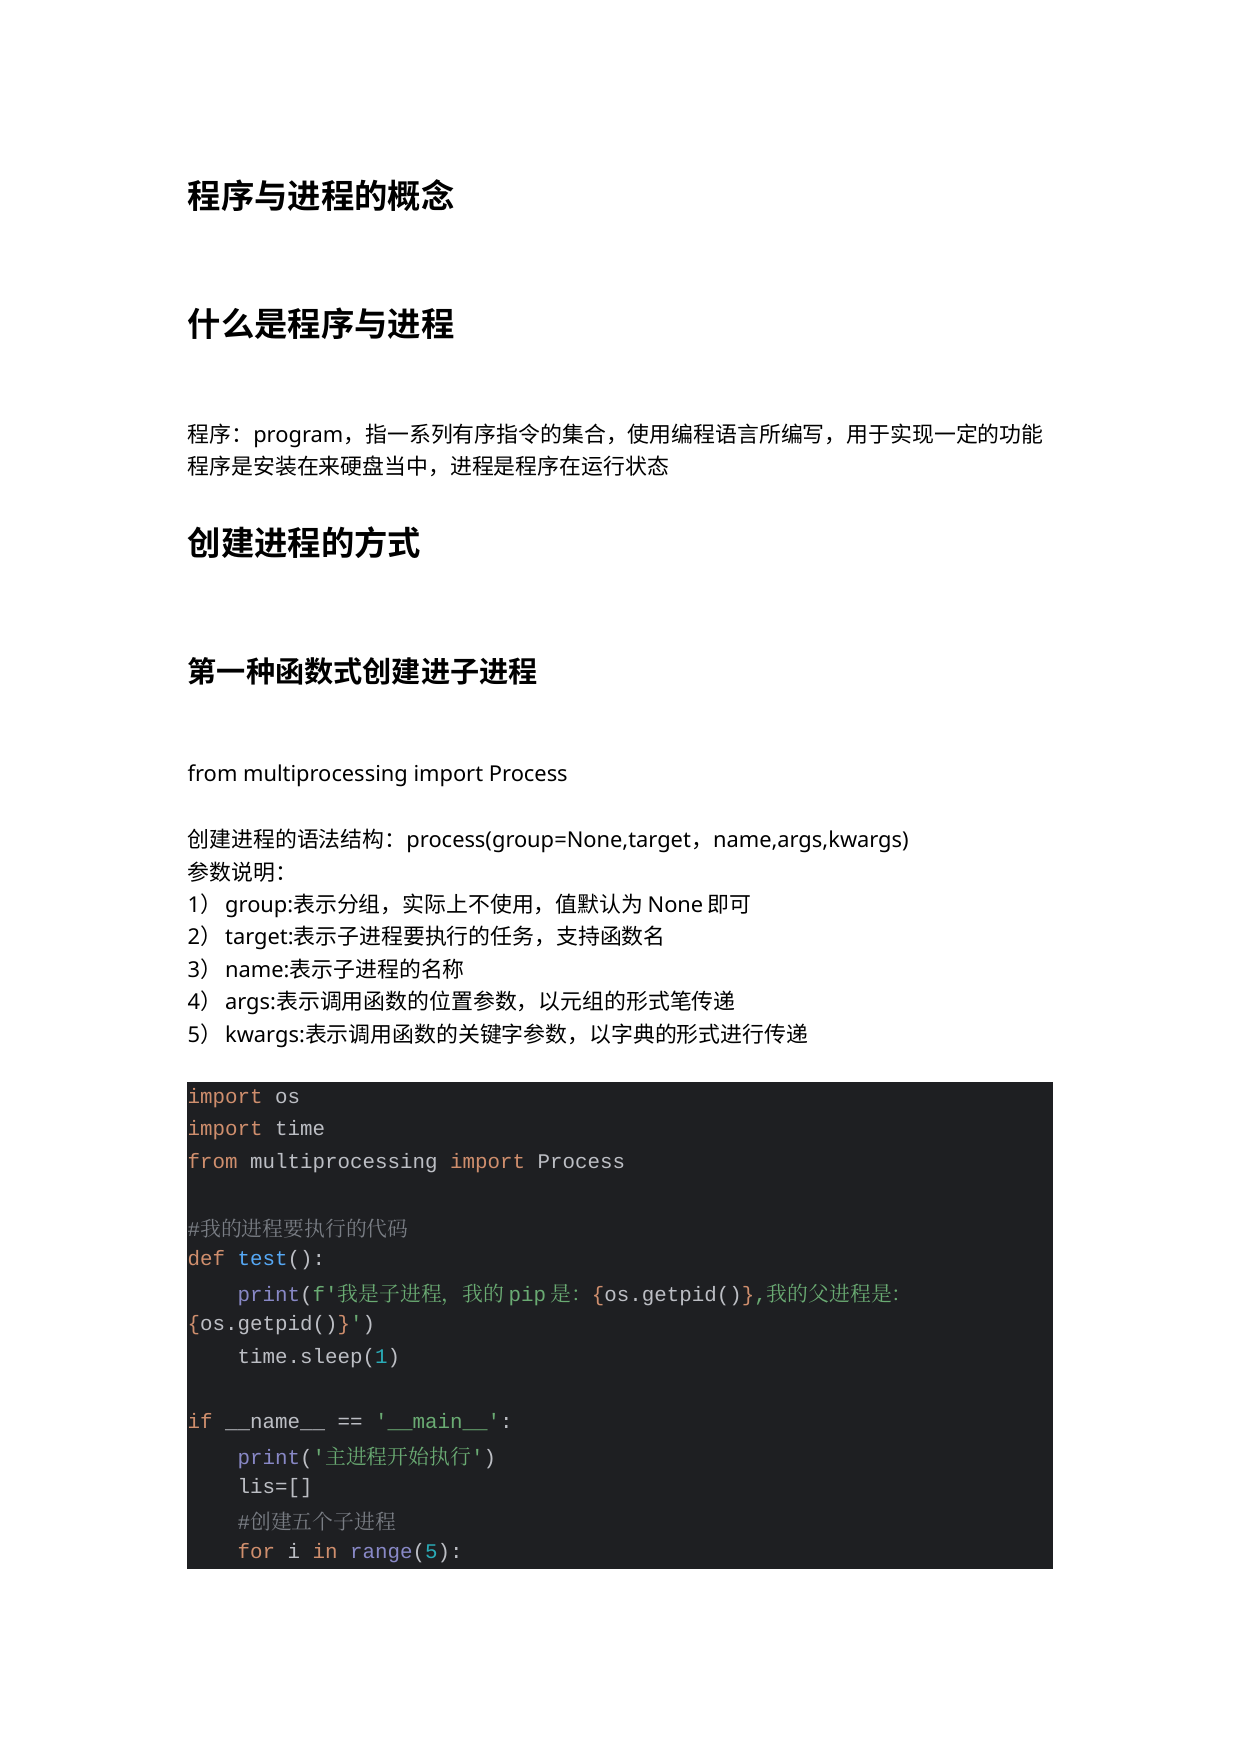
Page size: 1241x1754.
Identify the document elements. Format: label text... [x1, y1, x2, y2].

list target:表示子进程要执行的任务，支持函数名 [187, 919, 1053, 952]
list group:表示分组，实际上不使用，值默认为None即可 [187, 887, 1053, 919]
text 参数说明： [187, 854, 1053, 887]
list name:表示子进程的名称 [187, 952, 1053, 984]
subtitle 创建进程的方式 [187, 508, 1053, 573]
list args:表示调用函数的位置参数，以元组的形式笔传递 [187, 984, 1053, 1017]
list kwargs:表示调用函数的关键字参数，以字典的形式进行传递 [187, 1017, 1053, 1049]
text 程序是安装在来硬盘当中，进程是程序在运行状态 [187, 449, 1053, 481]
text 创建进程的语法结构：process(group=None,target，name,args,kwargs) [187, 822, 1053, 854]
subtitle 什么是程序与进程 [187, 289, 1053, 354]
text 程序：program，指一系列有序指令的集合，使用编程语言所编写，用于实现一定的功能 [187, 416, 1053, 449]
subtitle 第一种函数式创建进子进程 [187, 638, 1053, 703]
subtitle 程序与进程的概念 [187, 162, 1053, 227]
text from multiprocessing import Process [187, 757, 1053, 789]
